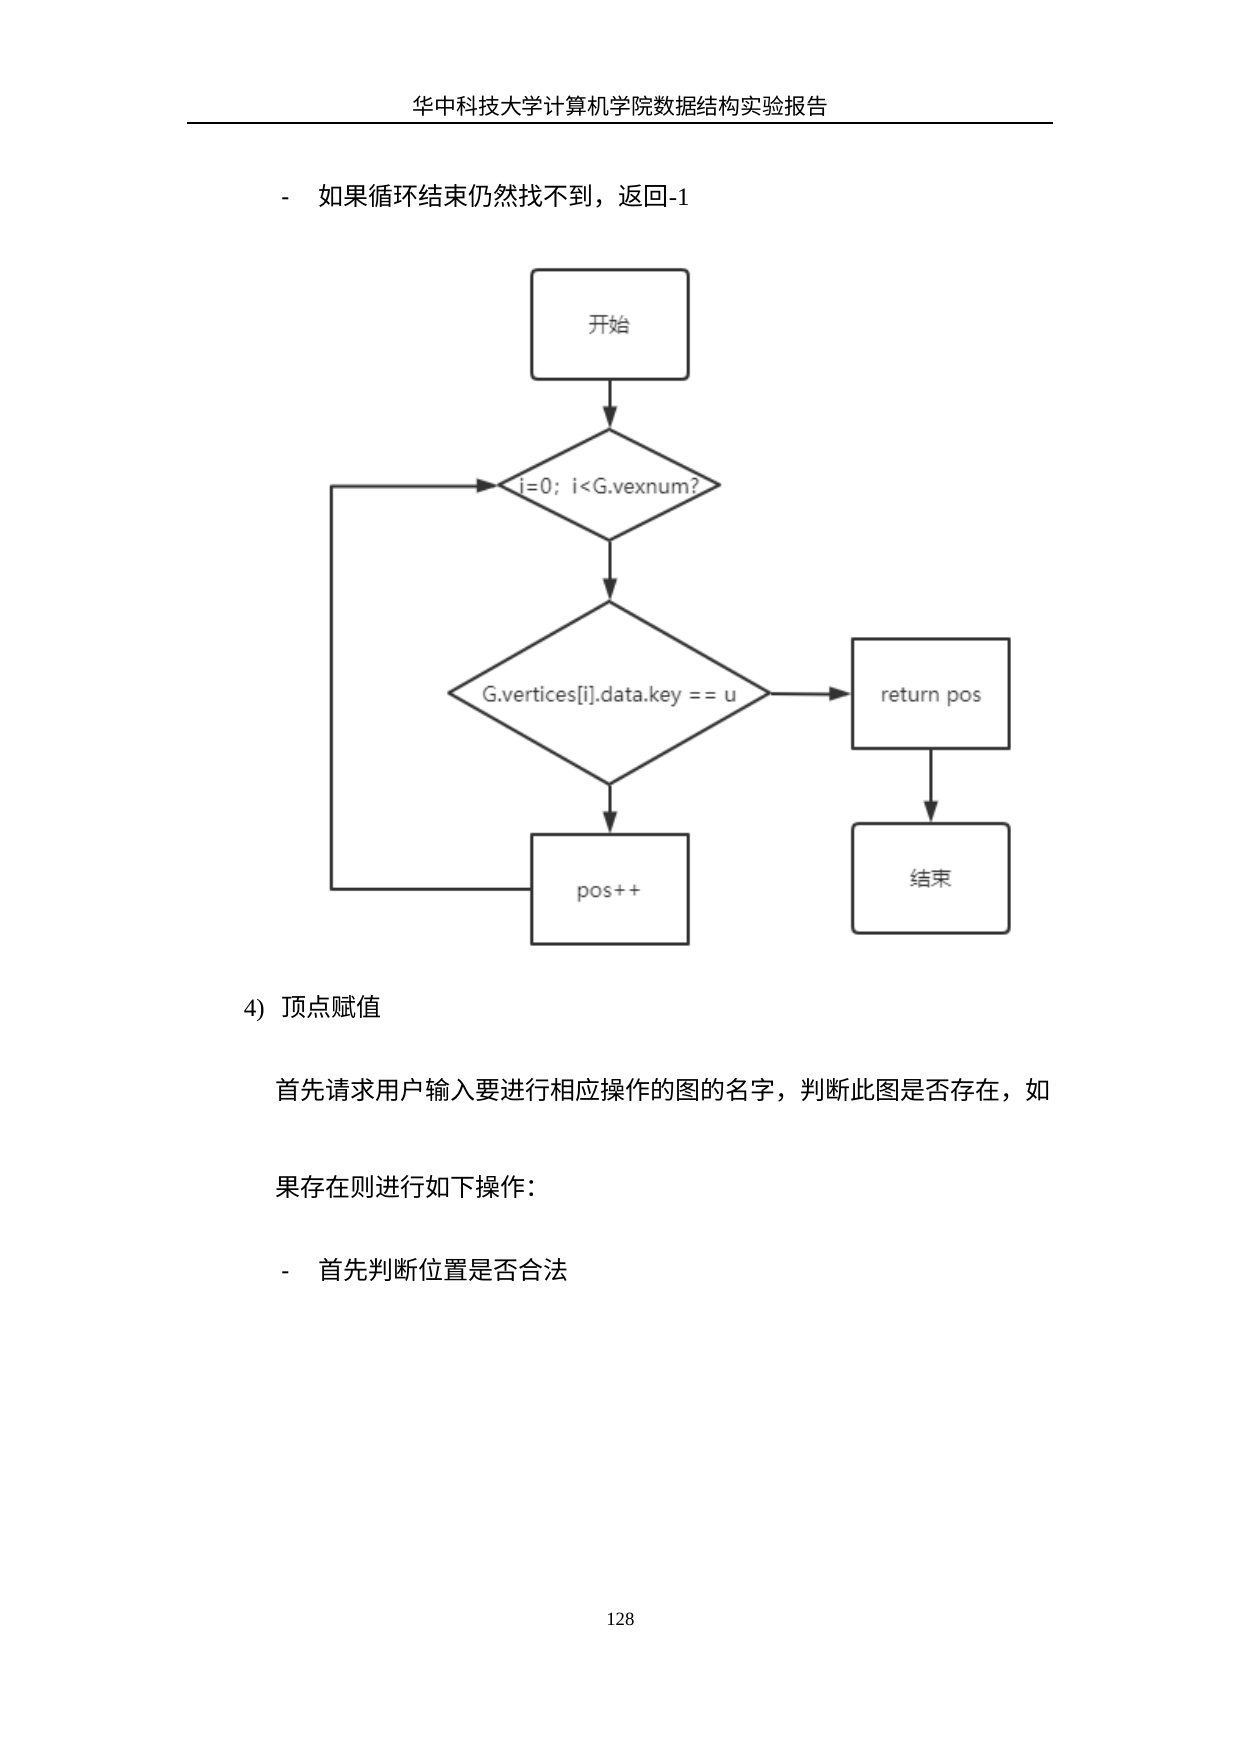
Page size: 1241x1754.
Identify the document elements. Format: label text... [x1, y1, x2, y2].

picture [281, 245, 1083, 949]
list 如果循环结束仍然找不到，返回-1 [281, 162, 1053, 227]
list 首先判断位置是否合法 [281, 1236, 1053, 1301]
list 首先请求用户输入要进行相应操作的图的名字，判断此图是否存在，如果存在则进行如下操作： [275, 1056, 1053, 1218]
list 顶点赋值 [244, 973, 1053, 1038]
